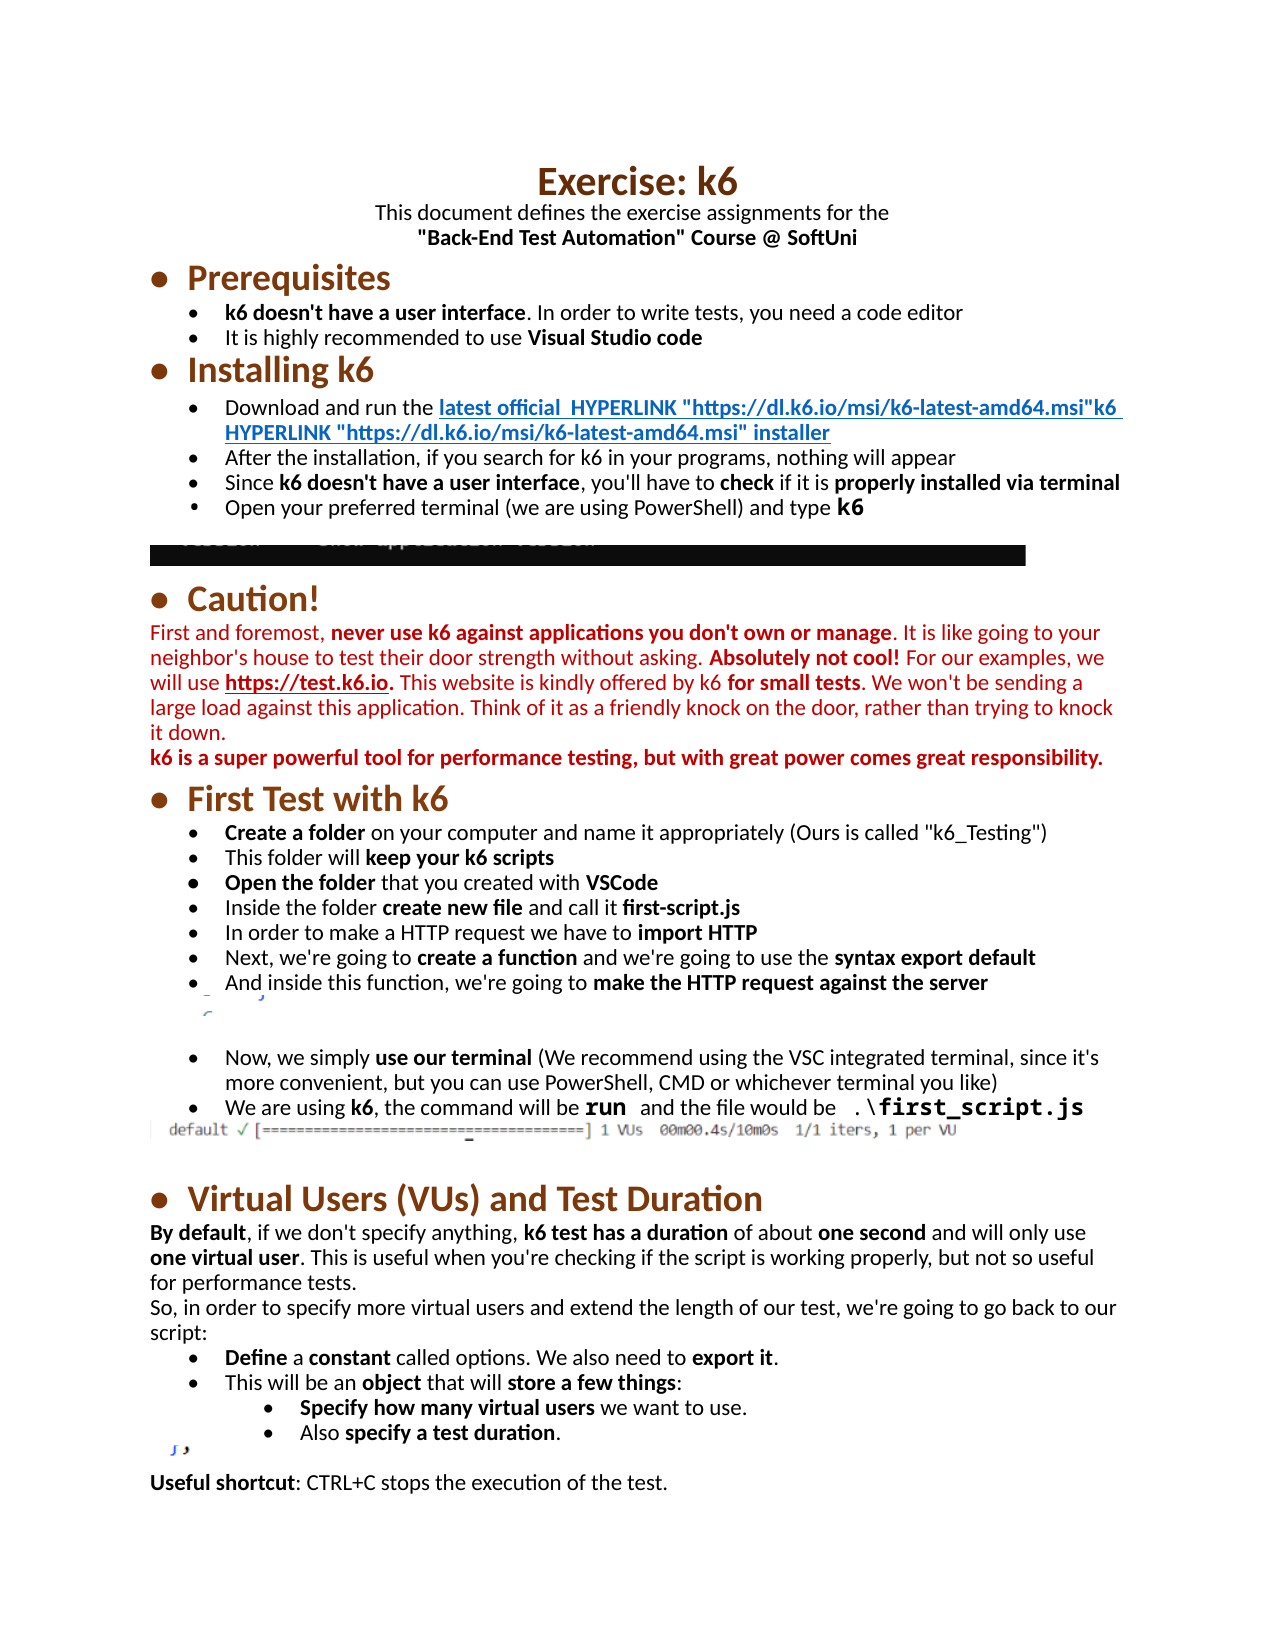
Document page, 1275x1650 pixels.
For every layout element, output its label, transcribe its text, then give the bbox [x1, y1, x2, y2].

list Define a constant called options. We also need to export it. [187, 1346, 1125, 1371]
list Specify how many virtual users we want to use. [262, 1396, 1125, 1421]
list First Test with k6 [150, 792, 1125, 817]
list Create a folder on your computer and name it appropriately (Ours is called "k6_Testing") [187, 821, 1125, 846]
list Caution! [150, 592, 1125, 617]
list Inside the folder create new file and call it first-script.js [187, 896, 1125, 921]
list We are using k6, the command will be run and the file would be .\first_script.js [187, 1096, 1125, 1120]
list Open the folder that you created with VSCode [187, 871, 1125, 896]
list Next, we're going to create a function and we're going to use the syntax export default [187, 946, 1125, 971]
list Open your preferred terminal (we are using PowerShell) and type k6 [187, 496, 1125, 521]
text k6 is a super powerful tool for performance testing, but with great power comes great responsibility. [150, 746, 1125, 771]
list Also specify a test duration. [262, 1421, 1125, 1446]
list Prerequisites [150, 271, 284, 296]
list Installing k6 [150, 362, 1125, 387]
list Virtual Users (VUs) and Test Duration [150, 1192, 474, 1217]
text Exercise: k6 [150, 175, 1125, 200]
list Download and run the latest official HYPERLINK "https://dl.k6.io/msi/k6-latest-amd64.msi"k6 HYPERLINK "https://dl.k6.io/msi/k6-latest-amd64.msi" installer [187, 396, 1125, 446]
text So, in order to specify more virtual users and extend the length of our test, we're going to go back to our script: [150, 1296, 1125, 1346]
list Virtual Users (VUs) and Test Duration [474, 1192, 1125, 1217]
list Prerequisites [281, 271, 1125, 296]
list And inside this function, we're going to make the HTTP request against the server [187, 971, 1125, 996]
text Useful shortcut: CTRL+C stops the execution of the test. [150, 1471, 1125, 1496]
list After the installation, if you search for k6 in your programs, nothing will appear [187, 446, 1125, 471]
list Since k6 doesn't have a user interface, you'll have to check if it is properly installed via terminal [187, 471, 1125, 496]
text This document defines the exercise assignments for the "Back-End Test Automation" Course @ SoftUni [150, 200, 1125, 250]
list It is highly recommended to use Visual Studio code [187, 325, 1125, 350]
list This will be an object that will store a few things: [187, 1371, 1125, 1396]
text First and foremost, never use k6 against applications you don't own or manage. It is like going to your neighbor's house to test their door strength without asking. Absolutely not cool! For our examples, we will use https://test.k6.io. This website is kindly offered by k6 for small tests. We won't be sending a large load against this application. Think of it as a friendly knock on the door, rather than trying to knock it down. [150, 621, 1125, 746]
list Now, we simply use our terminal (We recommend using the VSC integrated terminal, since it's more convenient, but you can use PowerShell, CMD or whichever terminal you like) [187, 1046, 1125, 1096]
list k6 doesn't have a user interface. In order to write tests, you need a code editor [187, 300, 1125, 325]
list This folder will keep your k6 scripts [187, 846, 1125, 871]
list In order to make a HTTP request we have to import HTTP [187, 921, 1125, 946]
text By default, if we don't specify anything, k6 test has a duration of about one second and will only use one virtual user. This is useful when you're checking if the script is working properly, but not so useful for performance tests. [150, 1221, 1125, 1296]
